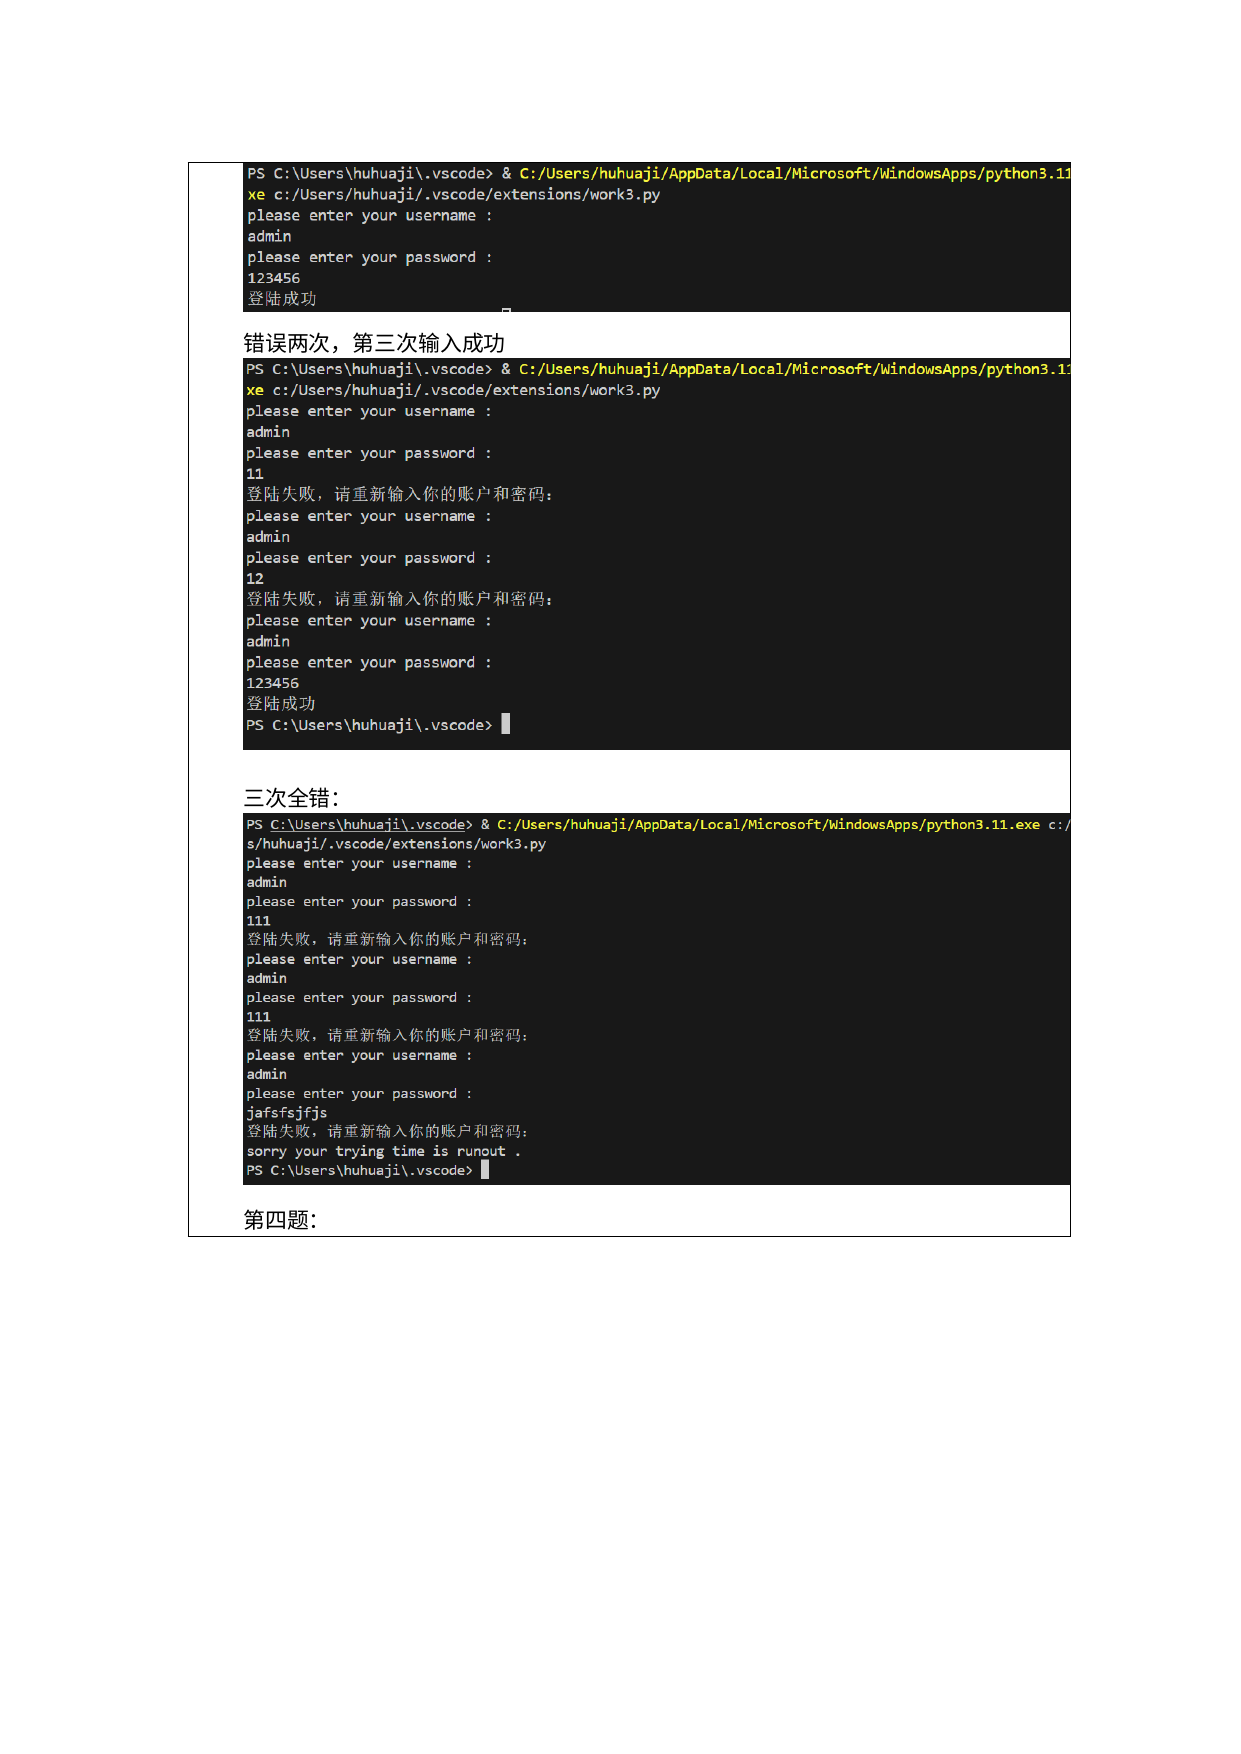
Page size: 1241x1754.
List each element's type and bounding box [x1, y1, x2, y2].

table_cell [189, 163, 1070, 1236]
picture [243, 358, 1071, 750]
picture [243, 163, 1071, 312]
picture [243, 813, 1071, 1185]
